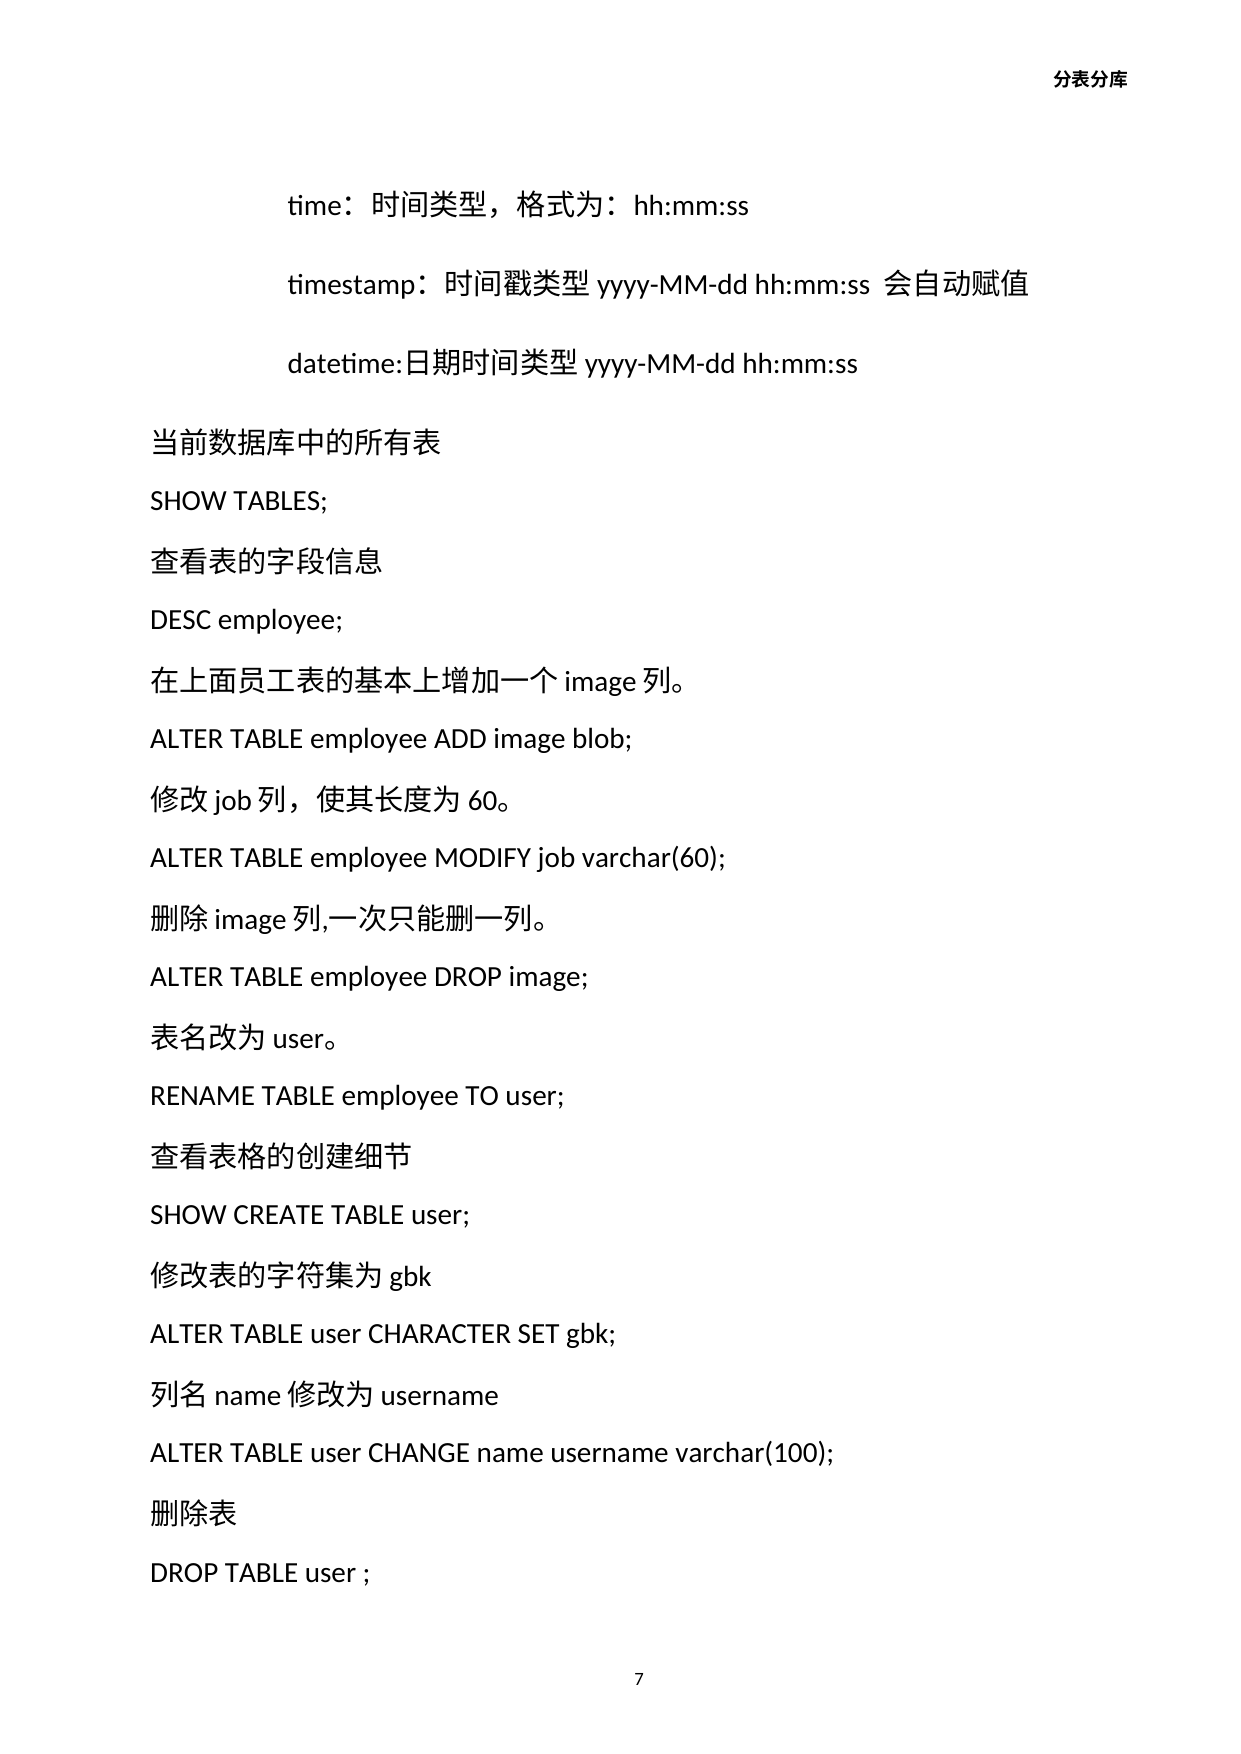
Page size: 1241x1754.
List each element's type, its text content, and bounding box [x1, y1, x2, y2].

text DESC employee; [112, 599, 1128, 639]
text SHOW CREATE TABLE user; [112, 1194, 1128, 1234]
text datetime:日期时间类型 yyyy-MM-dd hh:mm:ss [112, 321, 1128, 401]
text ALTER TABLE user CHANGE name username varchar(100); [112, 1433, 1128, 1472]
text time：时间类型，格式为：hh:mm:ss [112, 163, 1128, 242]
text 列名name修改为username [112, 1353, 1128, 1433]
text timestamp：时间戳类型 yyyy-MM-dd hh:mm:ss 会自动赋值 [112, 242, 1128, 321]
text 删除image列,一次只能删一列。 [112, 877, 1128, 956]
text DROP TABLE user ; [112, 1552, 1128, 1591]
text 在上面员工表的基本上增加一个image列。 [112, 639, 1128, 718]
text 查看表的字段信息 [112, 520, 1128, 599]
text 删除表 [112, 1472, 1128, 1552]
text 查看表格的创建细节 [112, 1115, 1128, 1194]
text 修改表的字符集为gbk [112, 1234, 1128, 1313]
text ALTER TABLE employee DROP image; [112, 956, 1128, 996]
text 当前数据库中的所有表 [112, 401, 1128, 480]
text SHOW TABLES; [112, 480, 1128, 520]
text RENAME TABLE employee TO user; [112, 1075, 1128, 1115]
text 修改job列，使其长度为60。 [112, 758, 1128, 837]
text ALTER TABLE employee ADD image blob; [112, 718, 1128, 758]
text ALTER TABLE employee MODIFY job varchar(60); [112, 837, 1128, 877]
text 表名改为user。 [112, 996, 1128, 1075]
text ALTER TABLE user CHARACTER SET gbk; [112, 1313, 1128, 1353]
